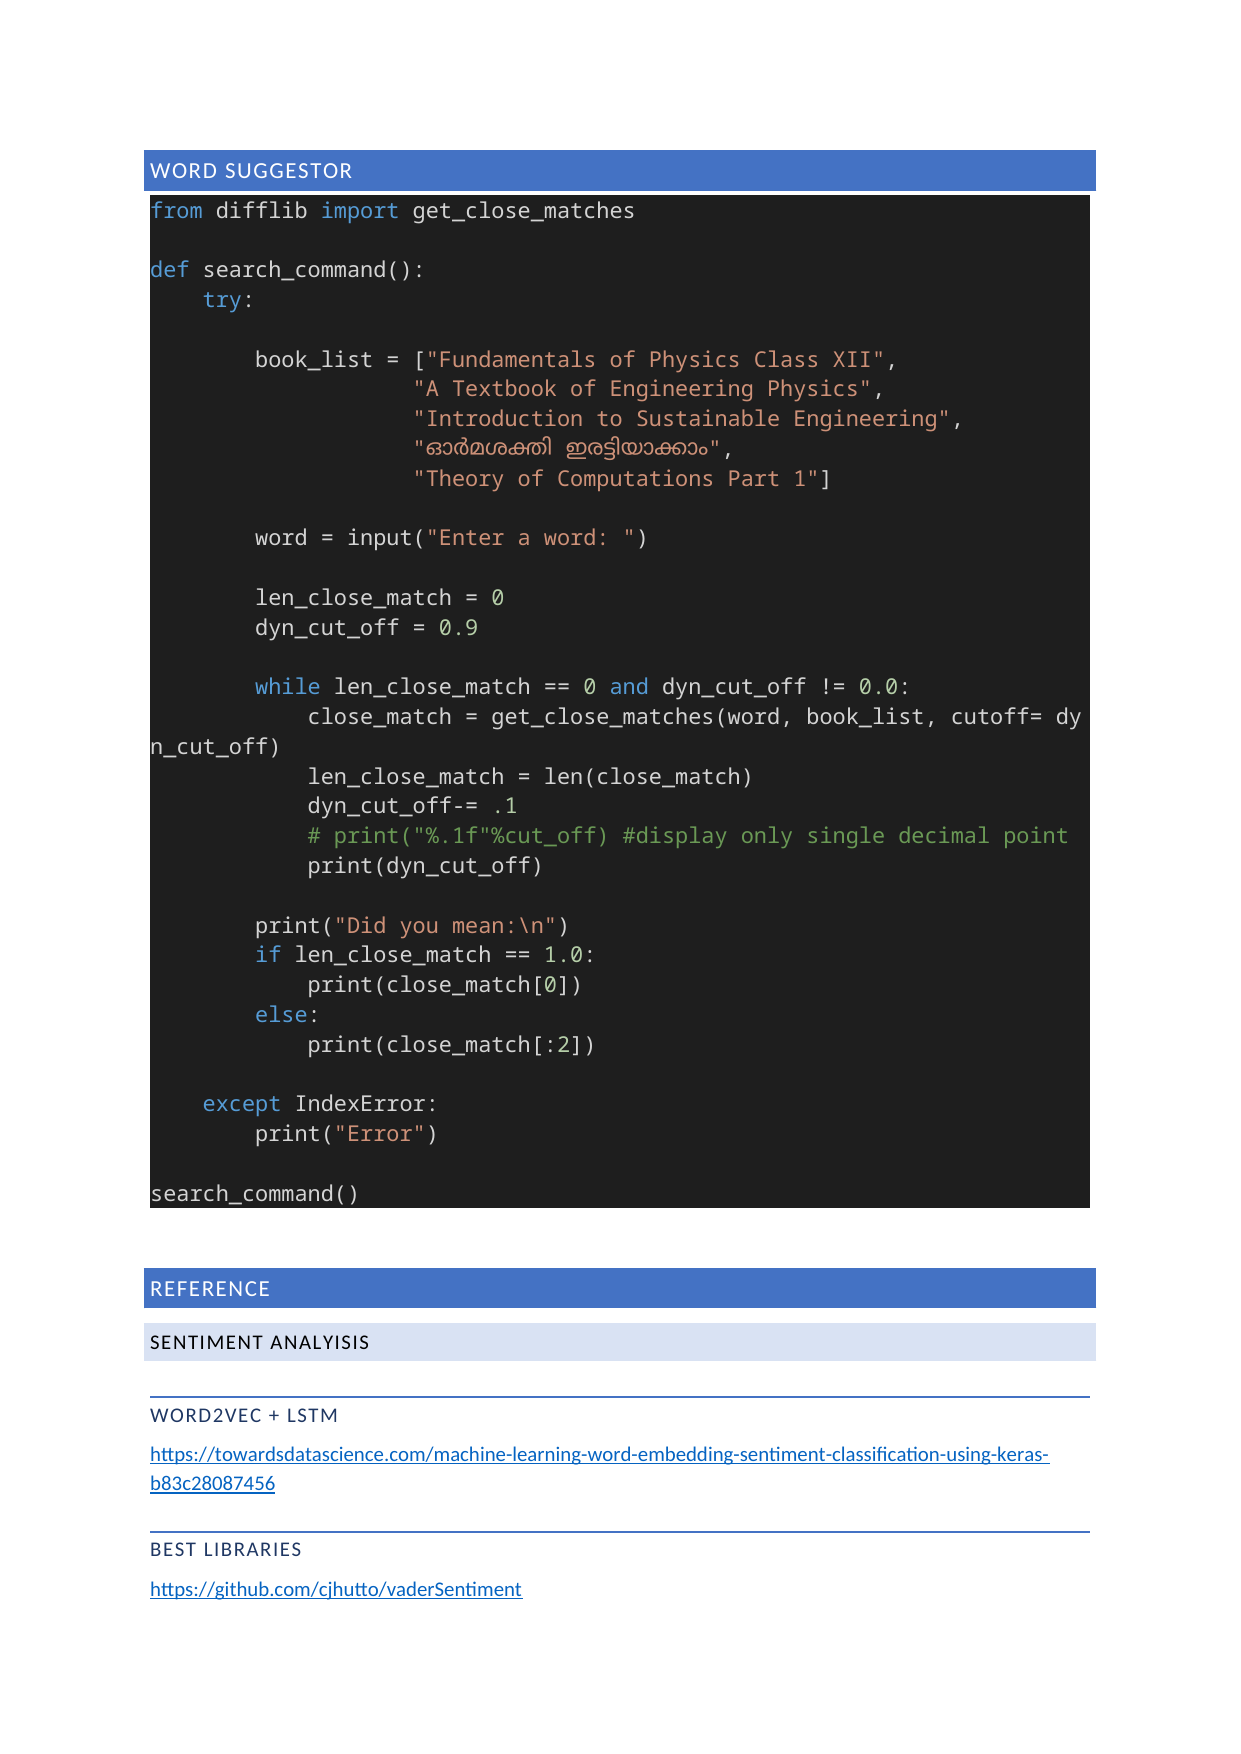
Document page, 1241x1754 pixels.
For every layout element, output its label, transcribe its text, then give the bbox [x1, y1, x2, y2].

text print("Error") [150, 1118, 1090, 1148]
text search_command() [150, 1178, 1090, 1208]
text len_close_match = len(close_match) [150, 761, 1090, 791]
text dyn_cut_off = 0.9 [150, 612, 1090, 642]
text dyn_cut_off-= .1 [150, 791, 1090, 820]
subtitle Sentiment analyisis [150, 1329, 1090, 1355]
text https://towardsdatascience.com/machine-learning-word-embedding-sentiment-classification-using-keras-b83c28087456 [150, 1441, 1090, 1496]
text if len_close_match == 1.0: [150, 939, 1090, 969]
text "Theory of Computations Part 1"] [150, 463, 1090, 493]
text except IndexError: [150, 1088, 1090, 1118]
text else: [150, 999, 1090, 1029]
text "Introduction to Sustainable Engineering", [150, 403, 1090, 433]
text len_close_match = 0 [150, 582, 1090, 612]
subtitle Reference [150, 1274, 1090, 1302]
text print(dyn_cut_off) [150, 850, 1090, 880]
text print(close_match[0]) [150, 969, 1090, 999]
text close_match = get_close_matches(word, book_list, cutoff= dyn_cut_off) [150, 701, 1090, 761]
text word = input("Enter a word: ") [150, 522, 1090, 552]
subtitle best libraries [150, 1533, 1090, 1562]
text book_list = ["Fundamentals of Physics Class XII", [150, 344, 1090, 373]
text print("Did you mean:\n") [150, 910, 1090, 939]
subtitle Word2Vec + LSTM [150, 1398, 1090, 1427]
text while len_close_match == 0 and dyn_cut_off != 0.0: [150, 671, 1090, 701]
text # print("%.1f"%cut_off) #display only single decimal point [150, 820, 1090, 850]
text "A Textbook of Engineering Physics", [150, 373, 1090, 403]
text https://github.com/cjhutto/vaderSentiment [150, 1576, 1090, 1602]
text def search_command(): [150, 254, 1090, 284]
subtitle Word suggestor [150, 156, 1090, 184]
text "ഓർമശക്തി ഇരട്ടിയാക്കാം", [150, 433, 1090, 463]
text print(close_match[:2]) [150, 1029, 1090, 1059]
text try: [150, 284, 1090, 314]
text from difflib import get_close_matches [150, 195, 1090, 224]
